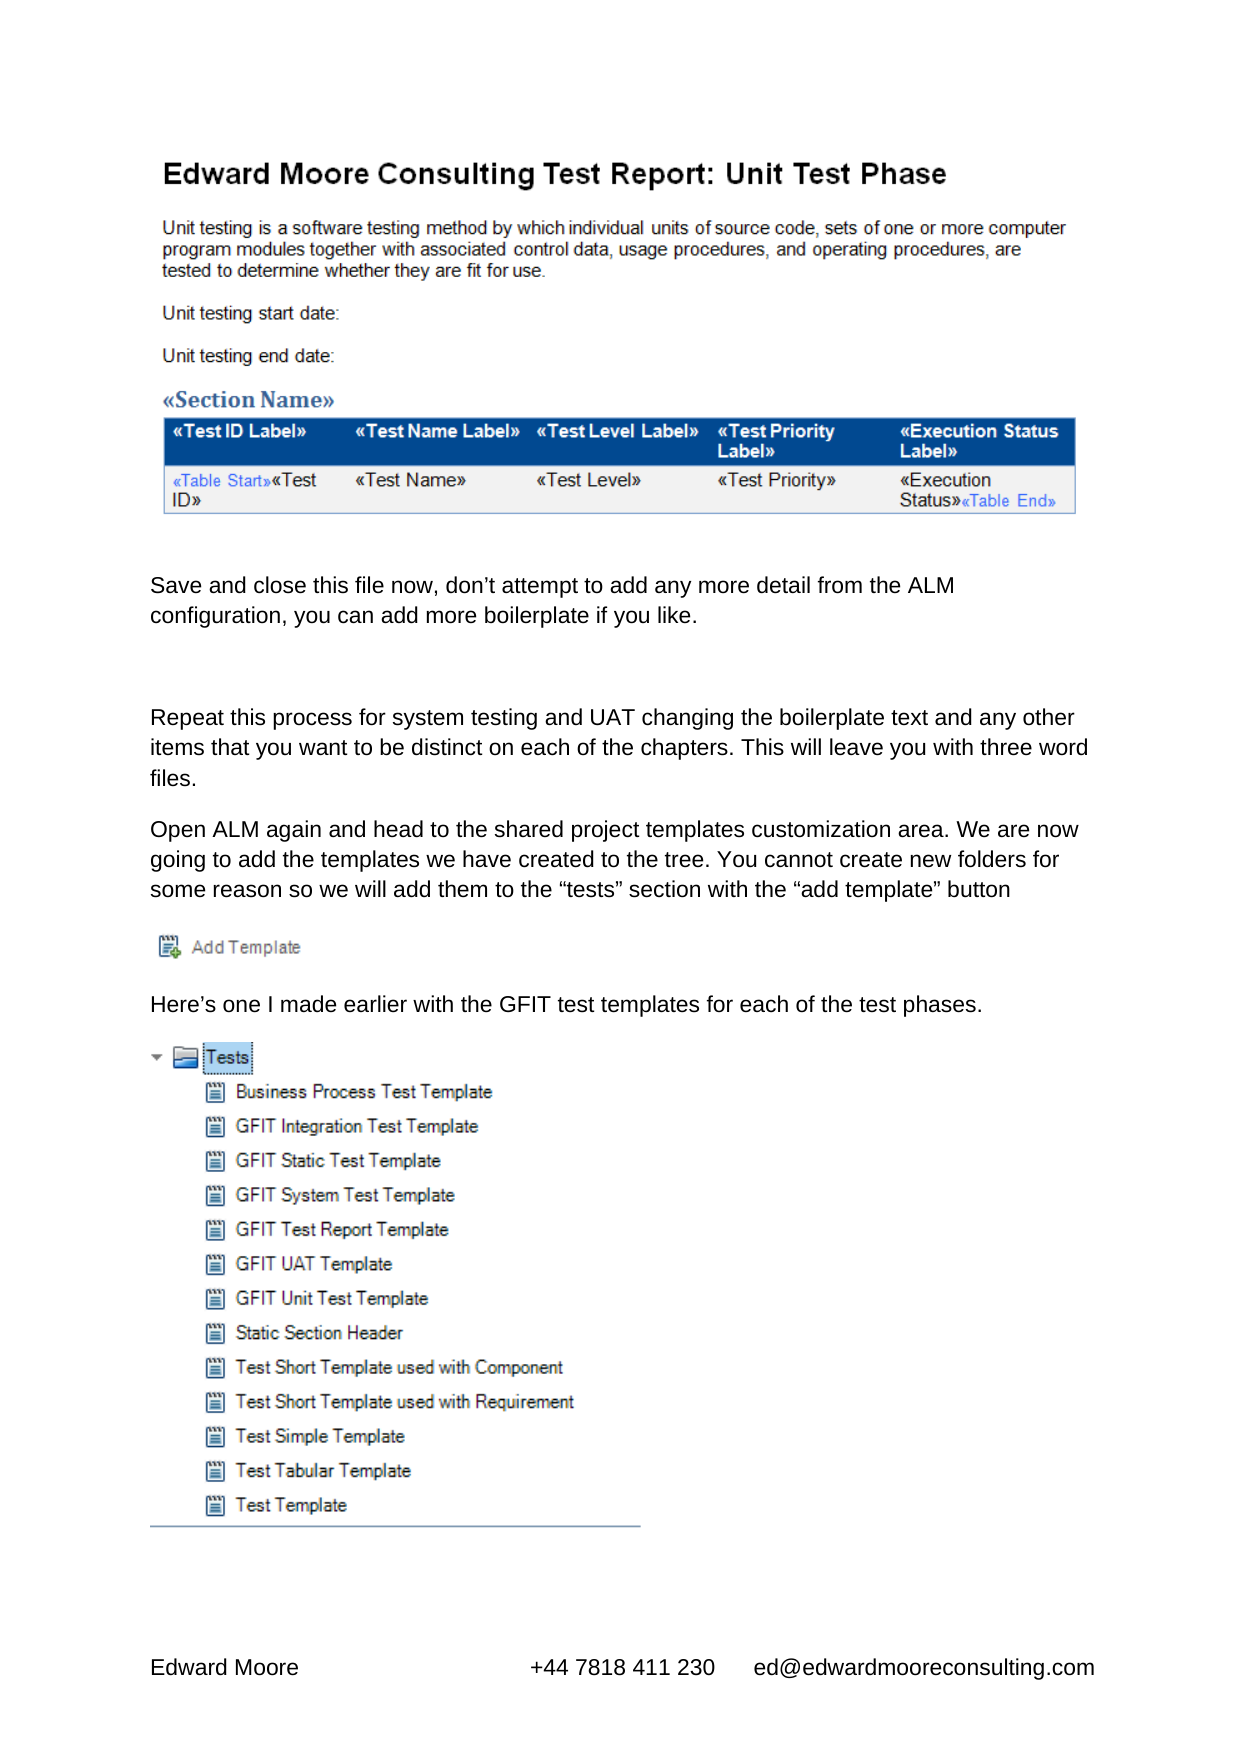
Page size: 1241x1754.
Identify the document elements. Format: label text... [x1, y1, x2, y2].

text Repeat this process for system testing and UAT changing the boilerplate text and any other items that you want to be distinct on each of the chapters. This will leave you with three word files. [150, 704, 1090, 791]
text Save and close this file now, don’t attempt to add any more detail from the ALM configuration, you can add more boilerplate if you like. [150, 572, 1090, 628]
picture [150, 1042, 641, 1529]
text Here’s one I made earlier with the GFIT test templates for each of the test phases. [150, 991, 1090, 1018]
picture [150, 150, 1090, 548]
text Open ALM again and head to the shared project templates customization area. We are now going to add the templates we have created to the tree. You cannot create new folders for some reason so we will add them to the “tests” section with the “add template” button [150, 816, 1090, 902]
picture [150, 927, 310, 967]
